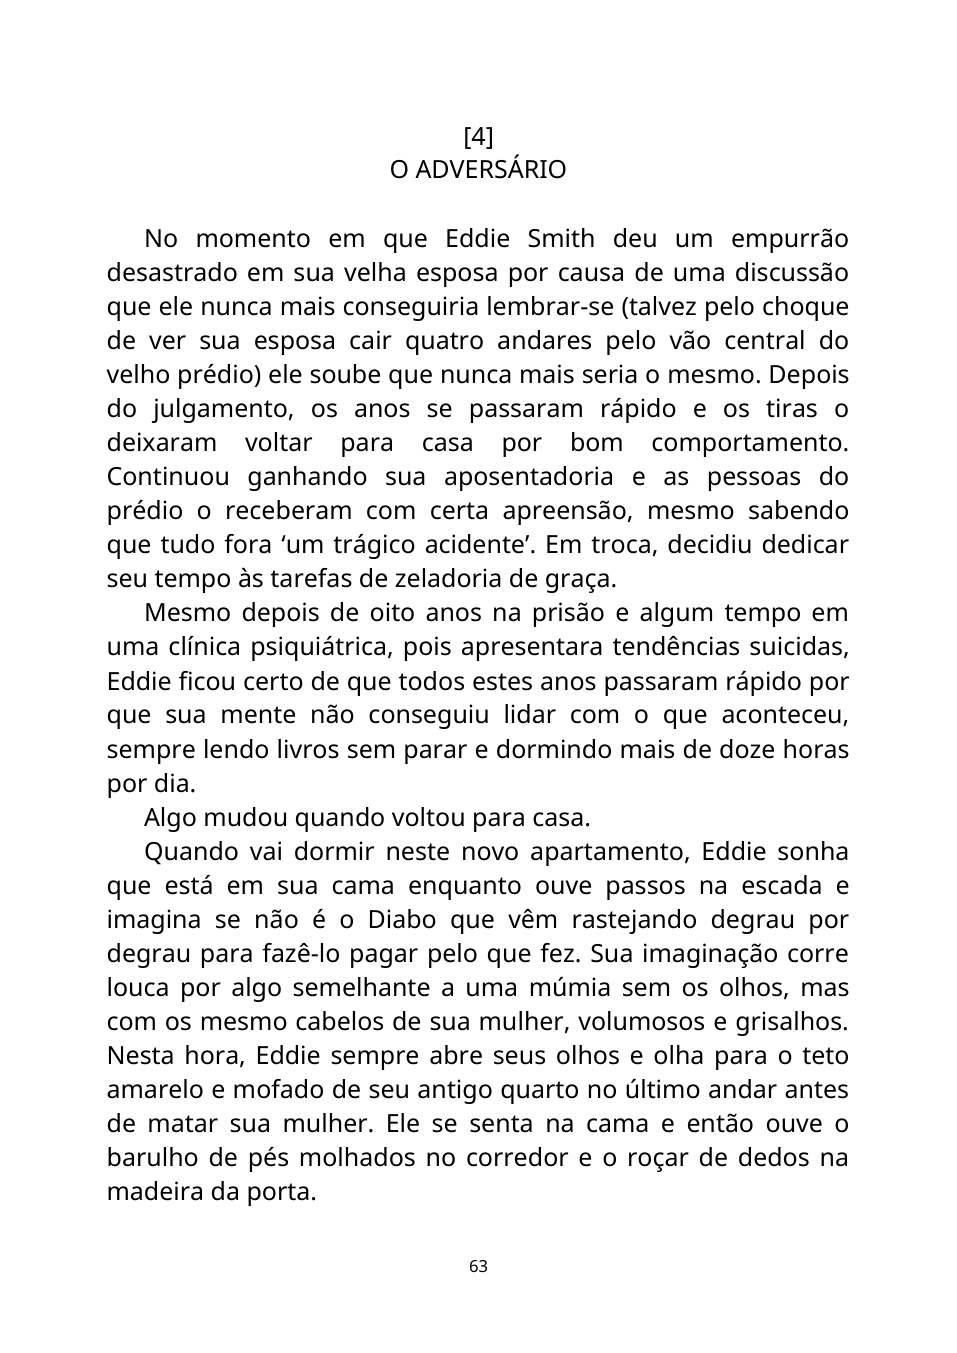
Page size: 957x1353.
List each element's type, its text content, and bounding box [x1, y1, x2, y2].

text No momento em que Eddie Smith deu um empurrão desastrado em sua velha esposa por causa de uma discussão que ele nunca mais conseguiria lembrar-se (talvez pelo choque de ver sua esposa cair quatro andares pelo vão central do velho prédio) ele soube que nunca mais seria o mesmo. Depois do julgamento, os anos se passaram rápido e os tiras o deixaram voltar para casa por bom comportamento. Continuou ganhando sua aposentadoria e as pessoas do prédio o receberam com certa apreensão, mesmo sabendo que tudo fora ‘um trágico acidente’. Em troca, decidiu dedicar seu tempo às tarefas de zeladoria de graça. [106, 220, 850, 595]
text Quando vai dormir neste novo apartamento, Eddie sonha que está em sua cama enquanto ouve passos na escada e imagina se não é o Diabo que vêm rastejando degrau por degrau para fazê-lo pagar pelo que fez. Sua imaginação corre louca por algo semelhante a uma múmia sem os olhos, mas com os mesmo cabelos de sua mulher, volumosos e grisalhos. Nesta hora, Eddie sempre abre seus olhos e olha para o teto amarelo e mofado de seu antigo quarto no último andar antes de matar sua mulher. Ele se senta na cama e então ouve o barulho de pés molhados no corredor e o roçar de dedos na madeira da porta. [106, 833, 850, 1208]
text Mesmo depois de oito anos na prisão e algum tempo em uma clínica psiquiátrica, pois apresentara tendências suicidas, Eddie ficou certo de que todos estes anos passaram rápido por que sua mente não conseguiu lidar com o que aconteceu, sempre lendo livros sem parar e dormindo mais de doze horas por dia. [106, 595, 850, 799]
text Algo mudou quando voltou para casa. [106, 799, 850, 833]
text O ADVERSÁRIO [106, 152, 850, 186]
text [4] [106, 118, 850, 152]
